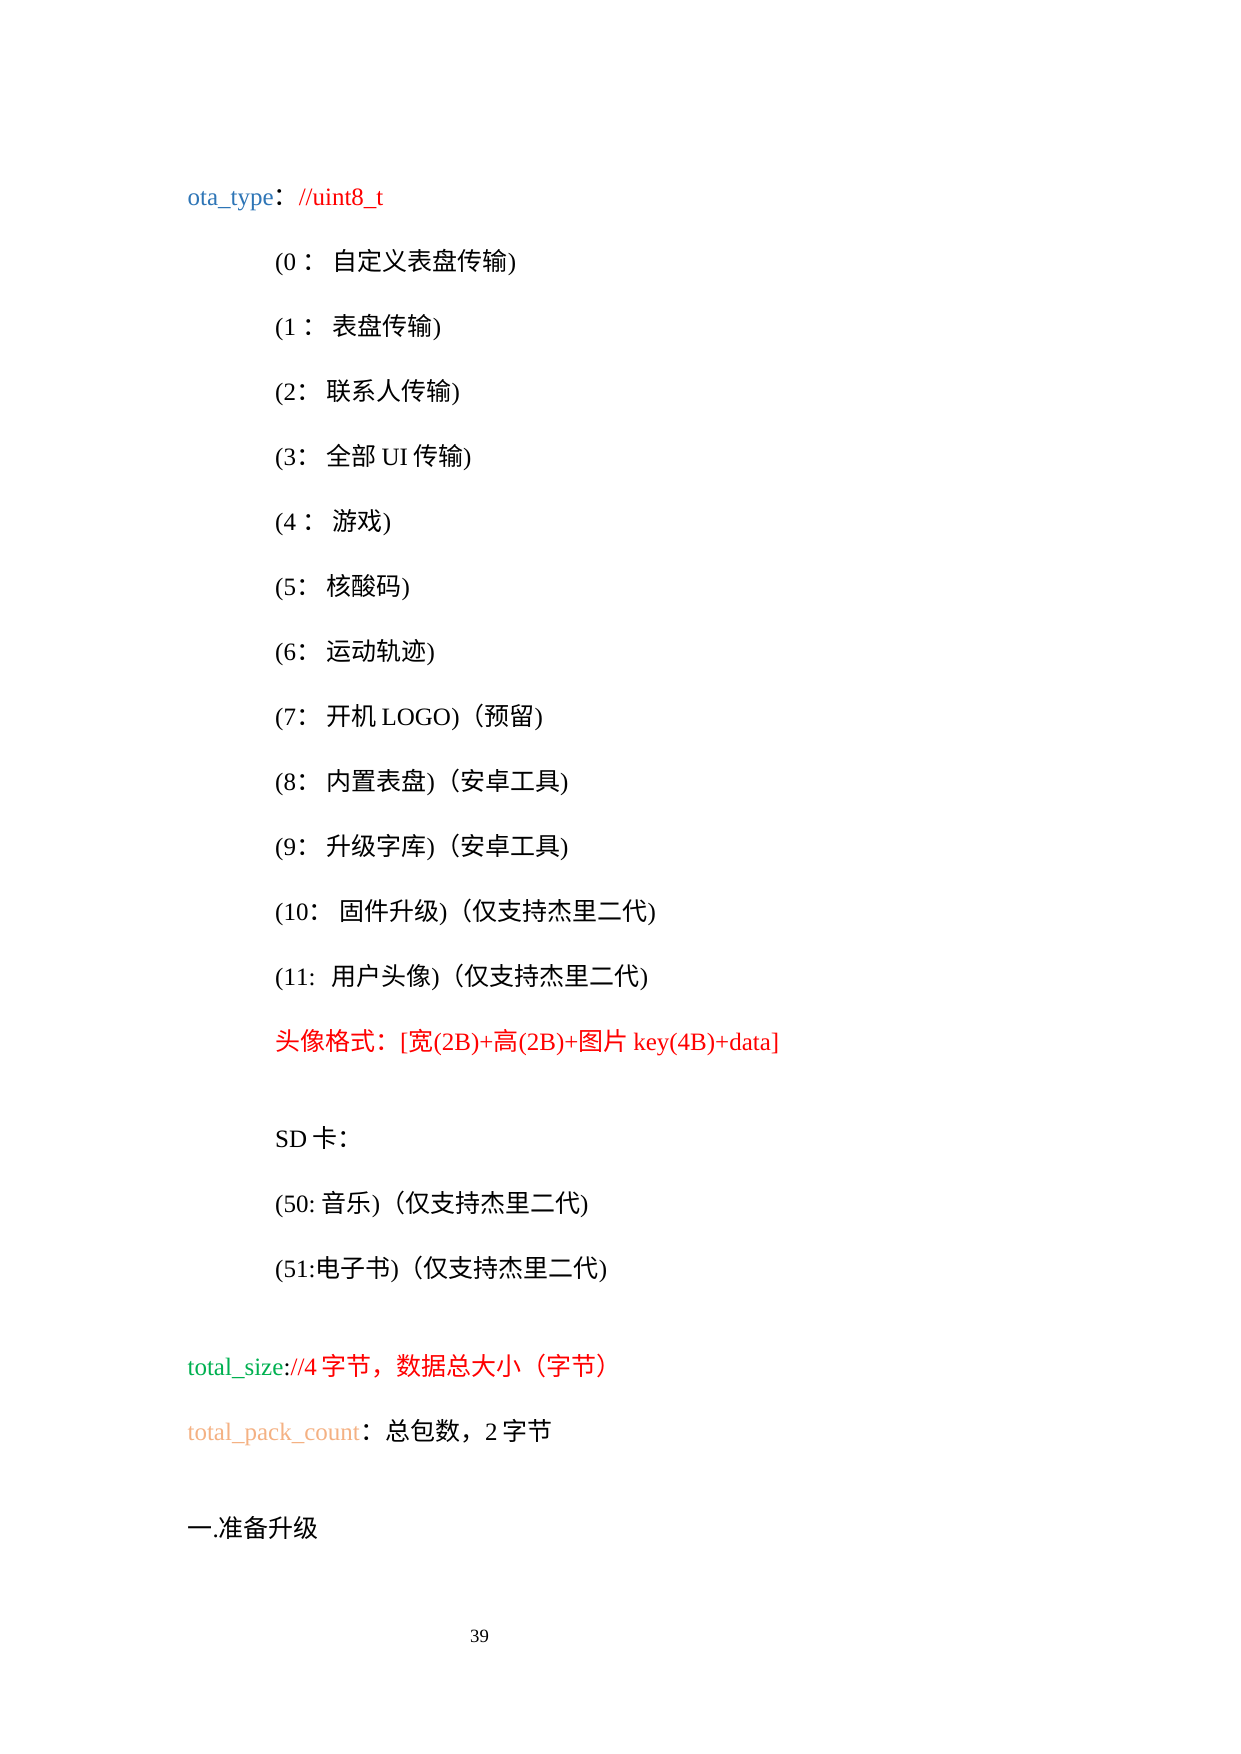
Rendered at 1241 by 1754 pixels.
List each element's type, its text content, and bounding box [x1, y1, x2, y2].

text (1 ： 表盘传输) [231, 292, 1053, 357]
text (3： 全部UI传输) [275, 422, 1053, 487]
text (4 ： 游戏) [231, 487, 1053, 552]
text (9： 升级字库)（安卓工具) [275, 812, 1053, 877]
text (7： 开机LOGO)（预留) [275, 682, 1053, 747]
text (6： 运动轨迹) [275, 617, 1053, 682]
text total_size://4字节，数据总大小（字节） [187, 1332, 1053, 1397]
text (11: 用户头像)（仅支持杰里二代) [275, 942, 1053, 1007]
text (10： 固件升级)（仅支持杰里二代) [275, 877, 1053, 942]
text 头像格式：[宽(2B)+高(2B)+图片key(4B)+data] [275, 1007, 1053, 1072]
text (5： 核酸码) [275, 552, 1053, 617]
text (51:电子书)（仅支持杰里二代) [275, 1234, 1053, 1299]
text (8： 内置表盘)（安卓工具) [275, 747, 1053, 812]
text 一.准备升级 [187, 1494, 1053, 1559]
text ota_type：//uint8_t [187, 162, 1053, 227]
text SD卡： [275, 1104, 1053, 1169]
text (0 ： 自定义表盘传输) [231, 227, 1053, 292]
text (2： 联系人传输) [275, 357, 1053, 422]
text (50: 音乐)（仅支持杰里二代) [275, 1169, 1053, 1234]
text total_pack_count：总包数，2字节 [187, 1397, 1053, 1462]
